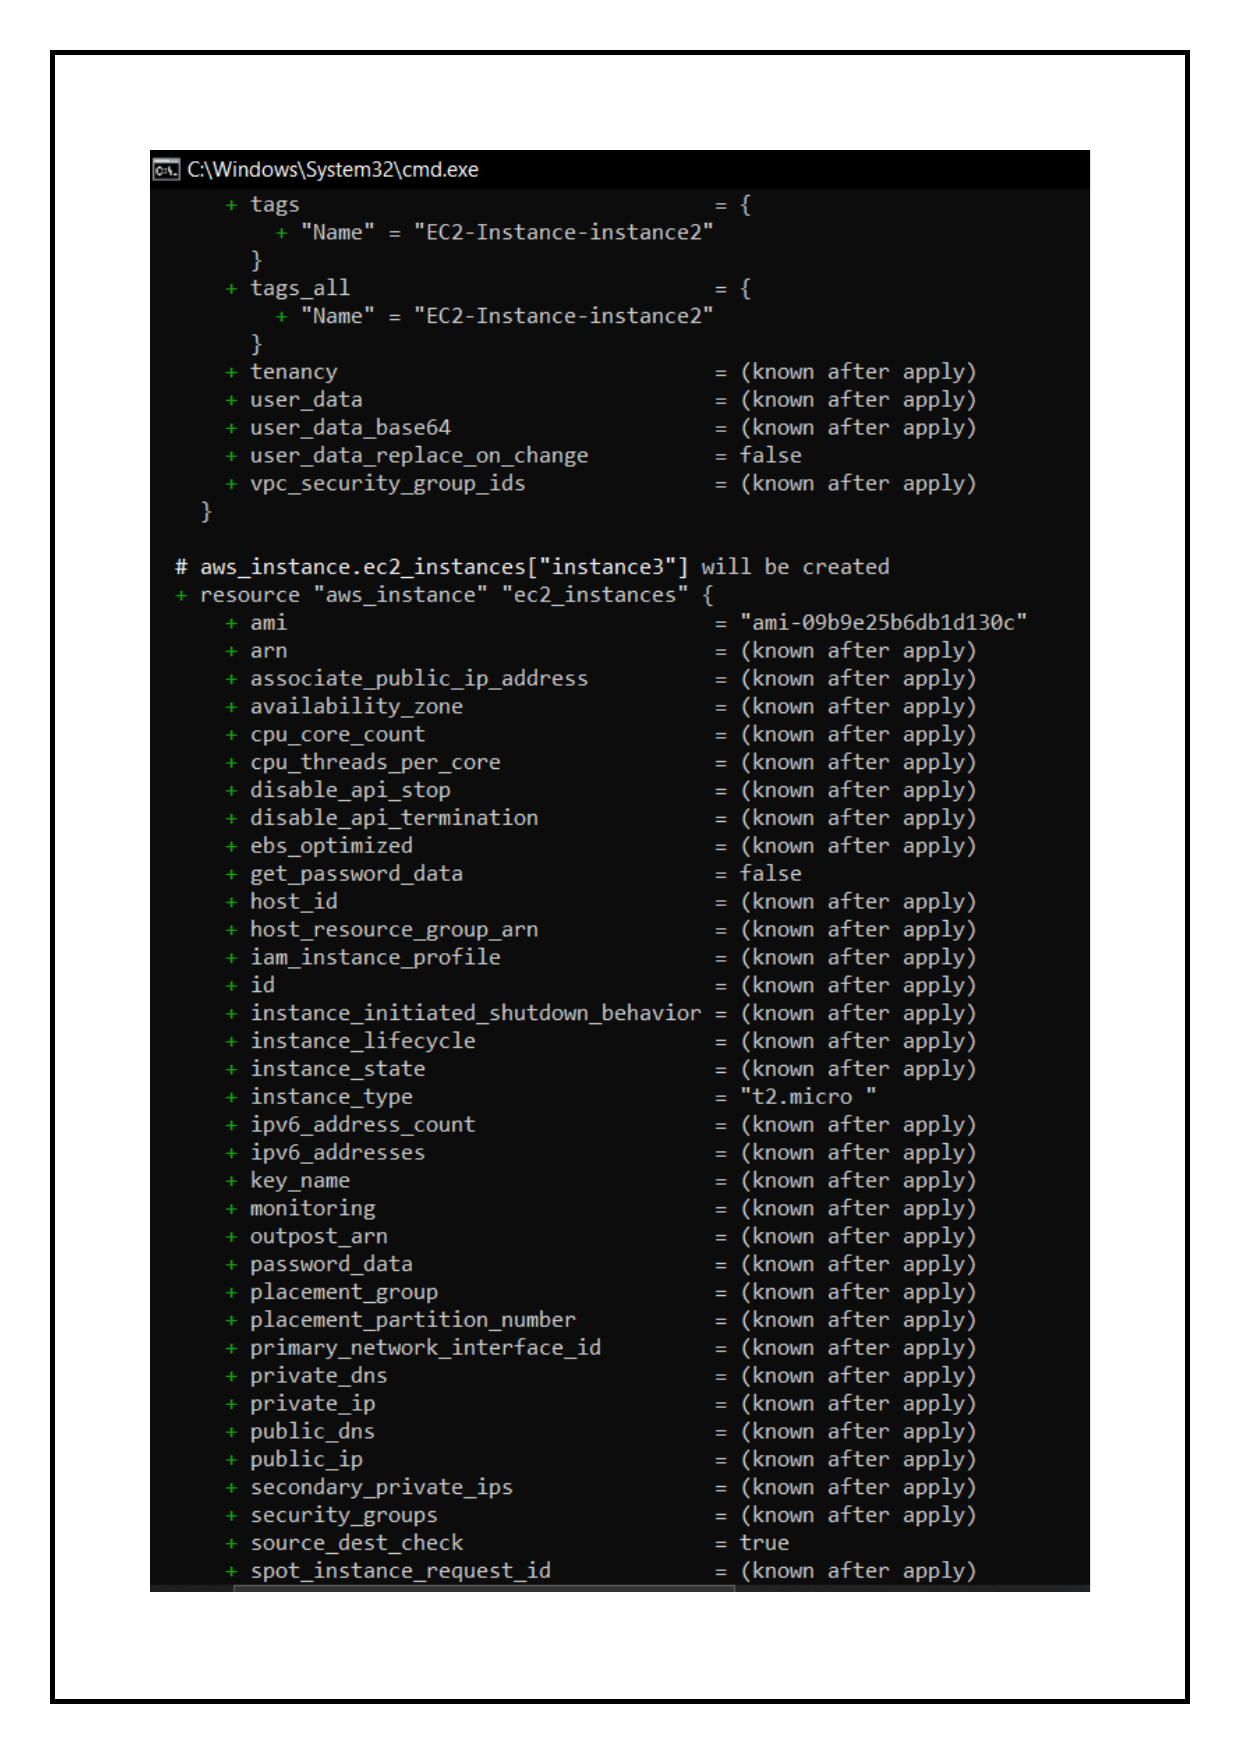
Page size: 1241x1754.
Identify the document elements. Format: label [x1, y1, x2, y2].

picture [150, 150, 1091, 1592]
